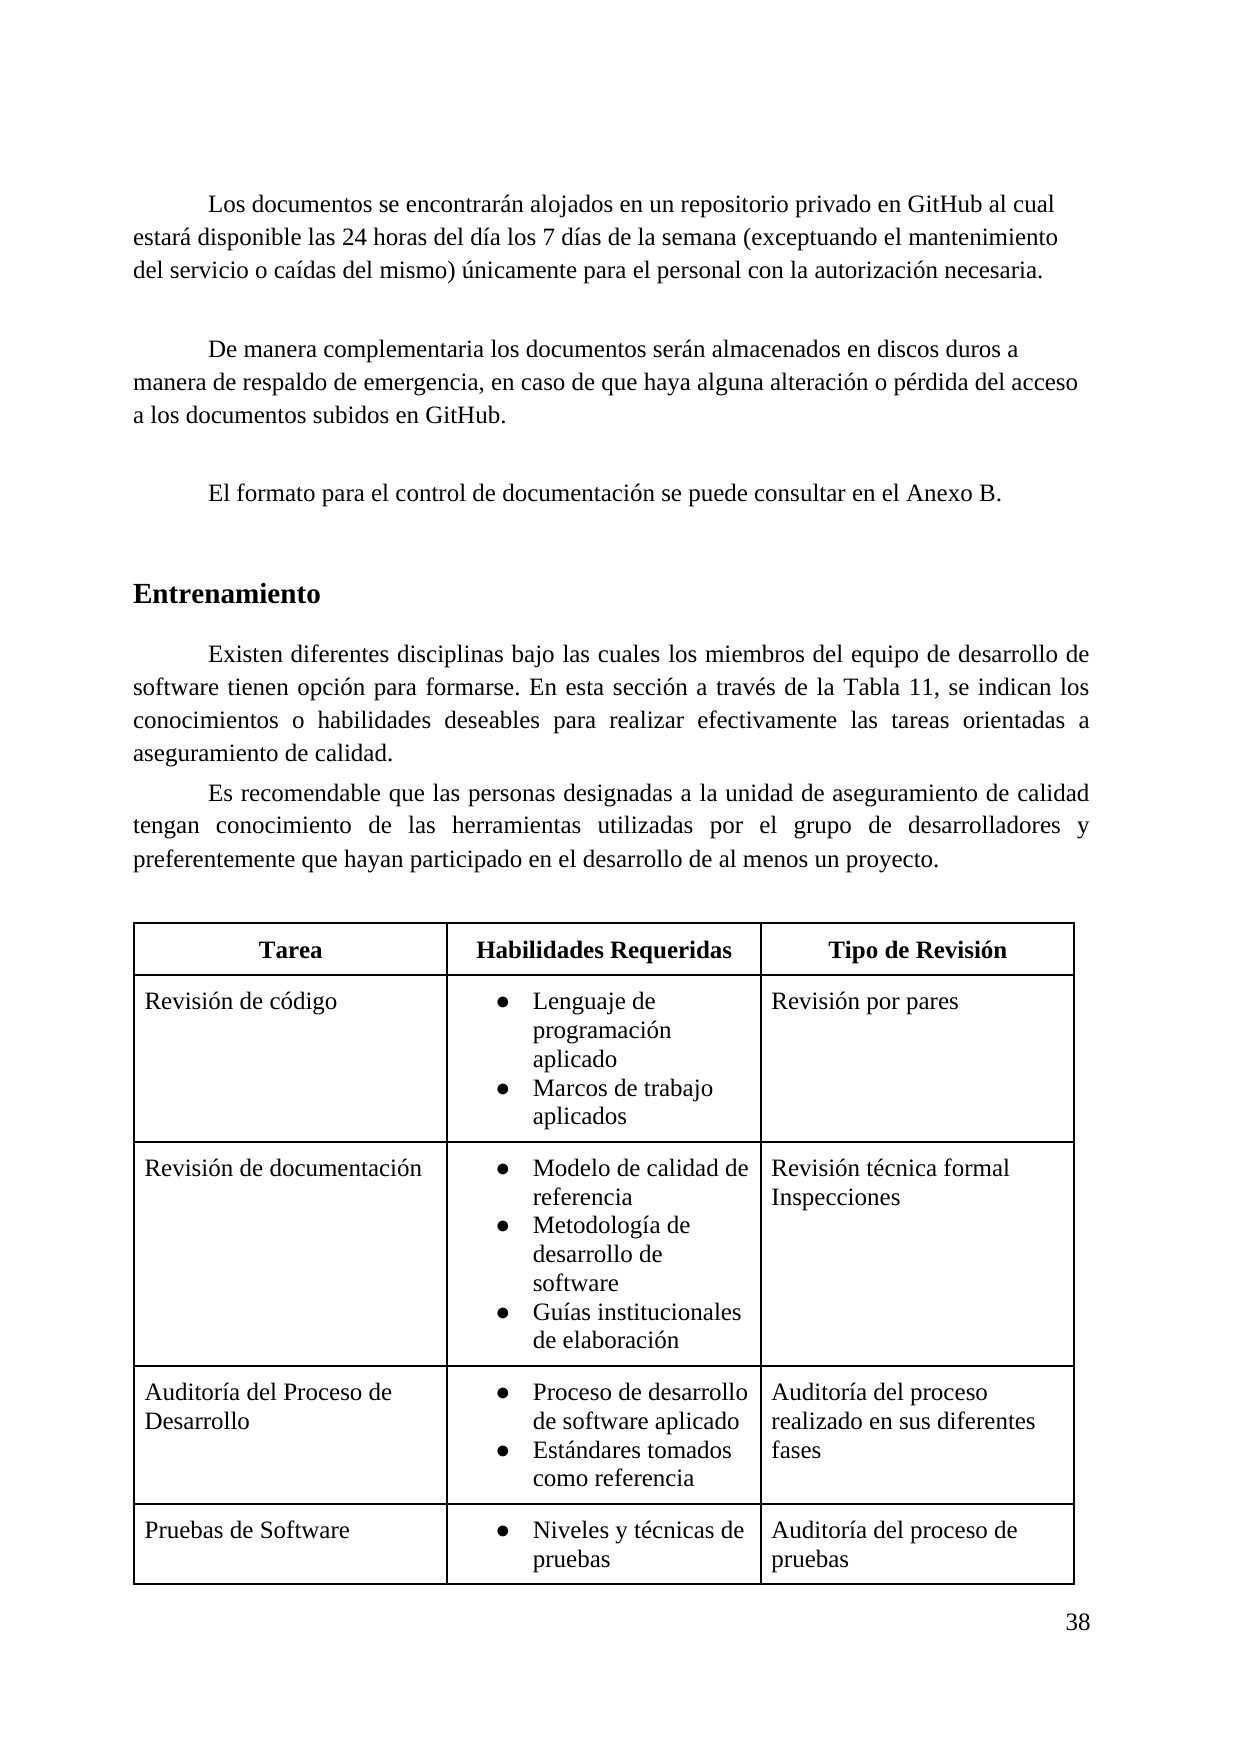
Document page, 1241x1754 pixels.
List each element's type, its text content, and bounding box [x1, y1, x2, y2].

table_header Tarea [135, 924, 446, 974]
table_cell Lenguaje de programación aplicado Marcos de trabajo aplicados [448, 976, 760, 1141]
table_cell Auditoría del Proceso de Desarrollo [135, 1367, 446, 1503]
table_cell Revisión por pares [762, 976, 1073, 1141]
text Existen diferentes disciplinas bajo las cuales los miembros del equipo de desarrollo de software tienen opción para formarse. En esta sección a través de la Tabla 11, se indican los conocimientos o habilidades deseables para realizar efectivamente las tareas orientadas a aseguramiento de calidad. [133, 639, 1090, 767]
table_cell Revisión de documentación [135, 1143, 446, 1365]
table_cell Auditoría del proceso realizado en sus diferentes fases [762, 1367, 1073, 1503]
text Los documentos se encontrarán alojados en un repositorio privado en GitHub al cual estará disponible las 24 horas del día los 7 días de la semana (exceptuando el mantenimiento del servicio o caídas del mismo) únicamente para el personal con la autorización necesaria. [133, 189, 1090, 284]
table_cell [448, 1505, 760, 1583]
text Es recomendable que las personas designadas a la unidad de aseguramiento de calidad tengan conocimiento de las herramientas utilizadas por el grupo de desarrolladores y preferentemente que hayan participado en el desarrollo de al menos un proyecto. [133, 778, 1090, 872]
table_header Tipo de Revisión [762, 924, 1073, 974]
table_cell Pruebas de Software [135, 1505, 446, 1583]
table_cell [762, 1505, 1073, 1583]
text El formato para el control de documentación se puede consultar en el Anexo B. [133, 478, 1090, 507]
subtitle Entrenamiento [133, 576, 1090, 609]
table_cell Revisión de código [135, 976, 446, 1141]
text De manera complementaria los documentos serán almacenados en discos duros a manera de respaldo de emergencia, en caso de que haya alguna alteración o pérdida del acceso a los documentos subidos en GitHub. [133, 334, 1090, 429]
table_header Habilidades Requeridas [448, 924, 760, 974]
table_cell Proceso de desarrollo de software aplicado Estándares tomados como referencia [448, 1367, 760, 1503]
table_cell Revisión técnica formal Inspecciones [762, 1143, 1073, 1365]
table_cell Modelo de calidad de referencia Metodología de desarrollo de software Guías institucionales de elaboración [448, 1143, 760, 1365]
